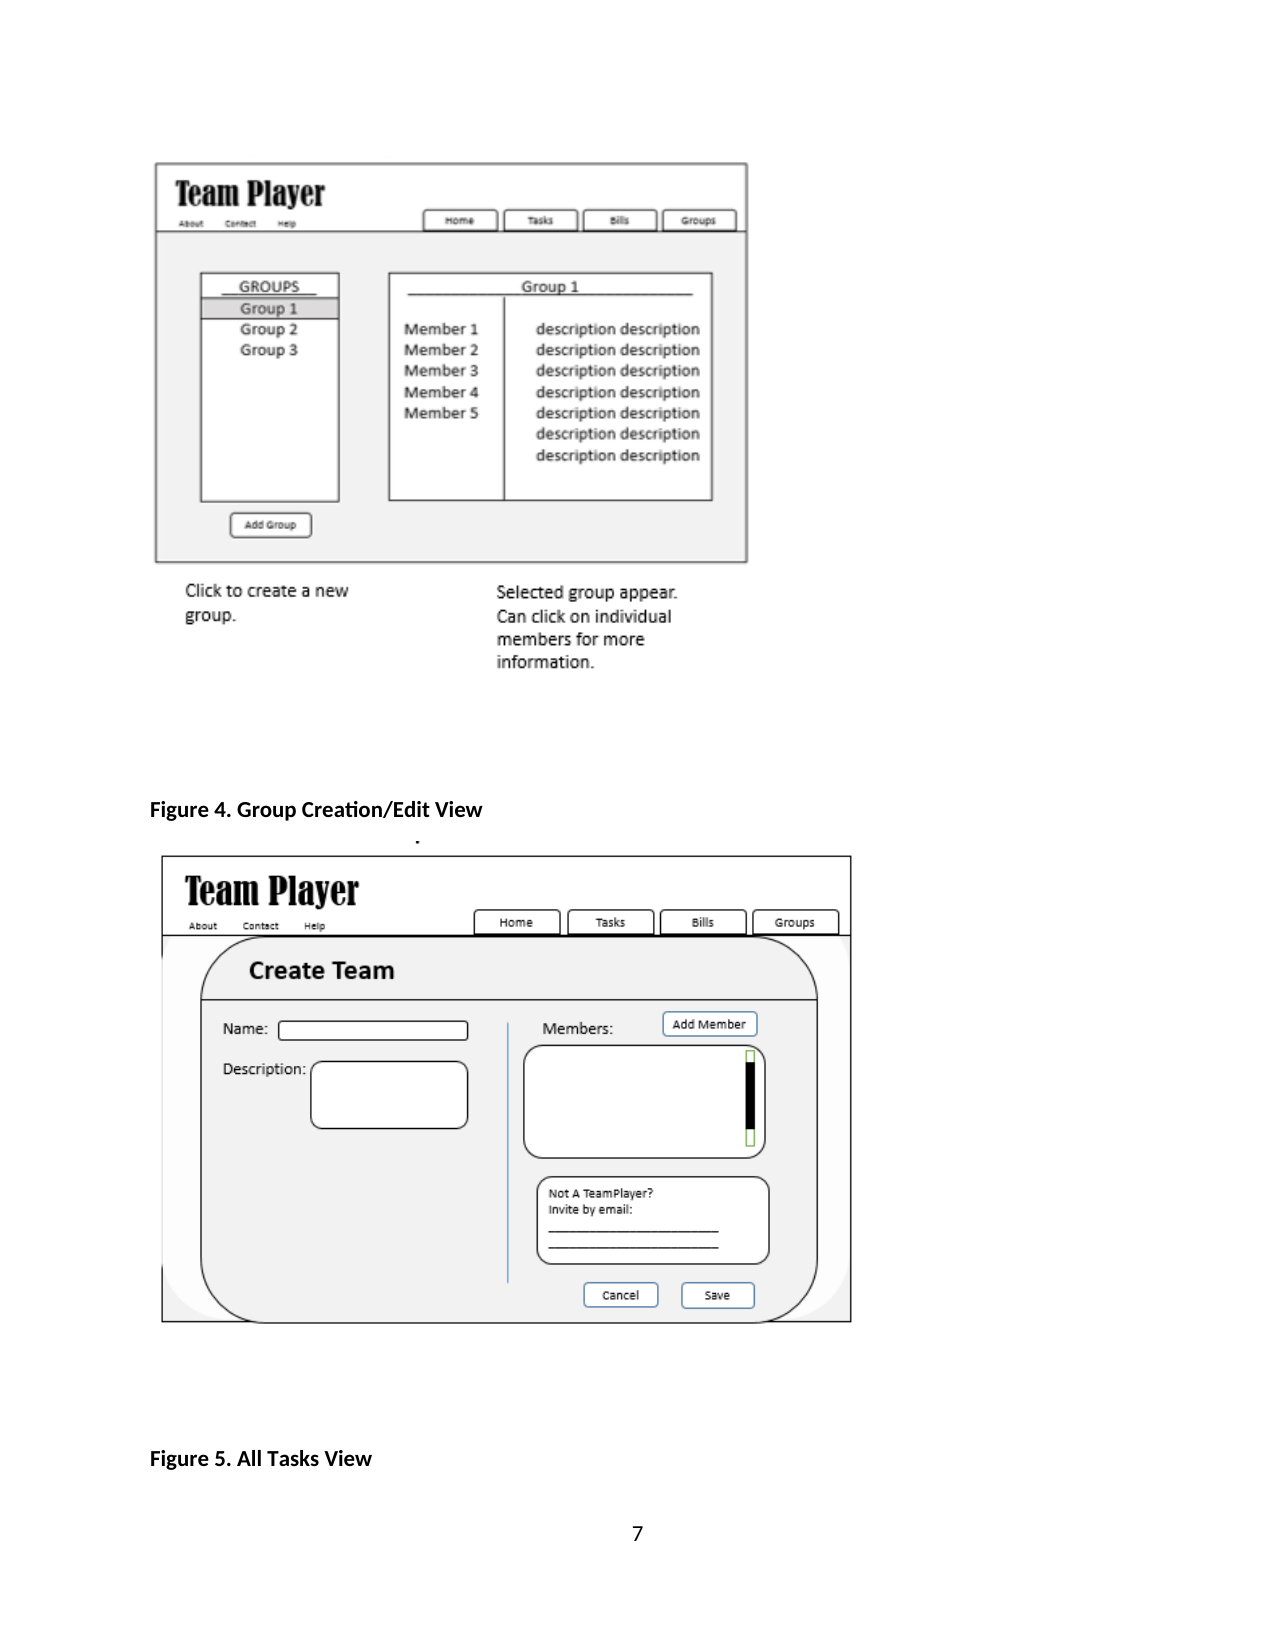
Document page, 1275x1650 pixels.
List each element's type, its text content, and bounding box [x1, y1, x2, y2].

text Figure 5. All Tasks View [150, 1444, 1125, 1472]
picture [150, 841, 863, 1332]
picture [150, 150, 754, 683]
text Figure 4. Group Creation/Edit View [150, 795, 1125, 823]
